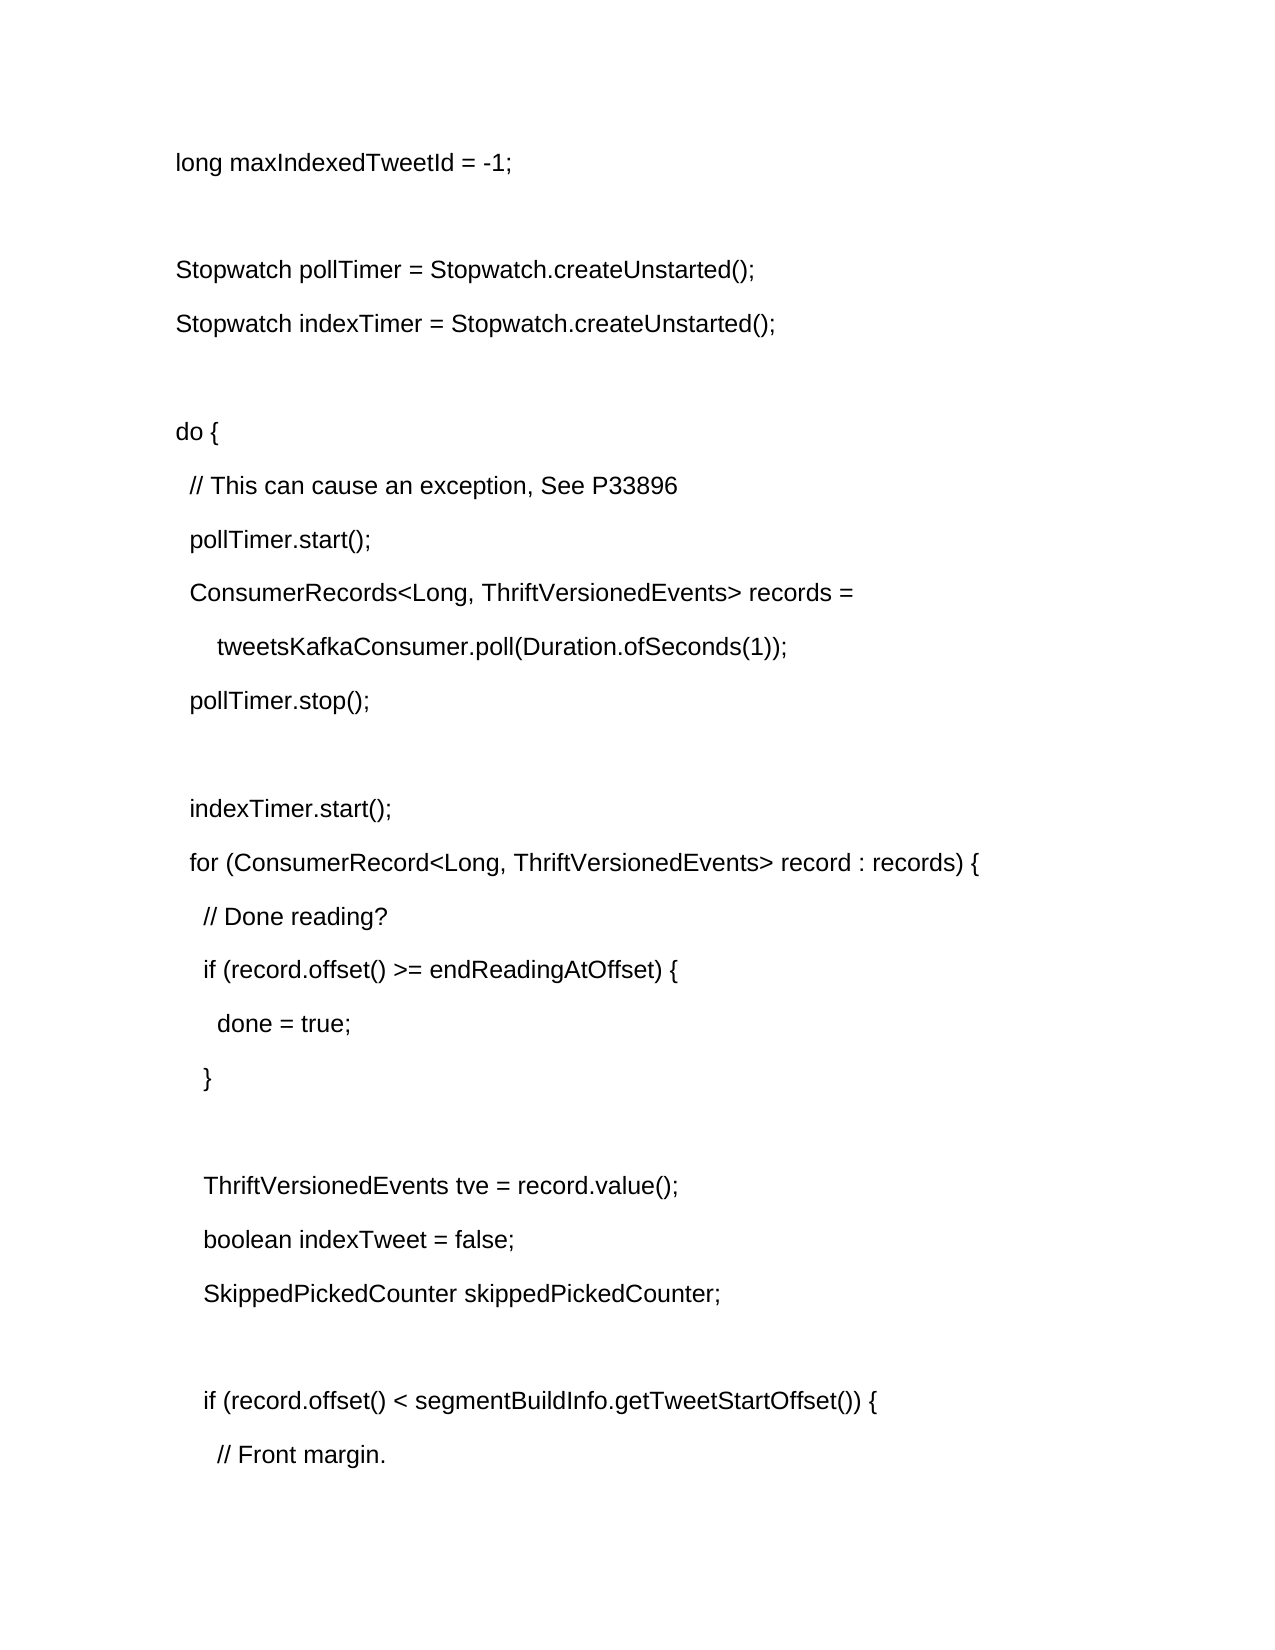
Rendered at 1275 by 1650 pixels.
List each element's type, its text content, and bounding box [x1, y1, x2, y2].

text for (ConsumerRecord<Long, ThriftVersionedEvents> record : records) { [148, 848, 1127, 876]
text // Done reading? [148, 902, 1127, 930]
text if (record.offset() >= endReadingAtOffset) { [148, 955, 1127, 984]
text // Front margin. [148, 1440, 1127, 1469]
text do { [148, 417, 1127, 446]
text // This can cause an exception, See P33896 [148, 471, 1127, 499]
text pollTimer.stop(); [148, 686, 1127, 715]
text SkippedPickedCounter skippedPickedCounter; [148, 1278, 1127, 1307]
text indexTimer.start(); [148, 794, 1127, 823]
text Stopwatch indexTimer = Stopwatch.createUnstarted(); [148, 309, 1127, 338]
text boolean indexTweet = false; [148, 1225, 1127, 1253]
text Stopwatch pollTimer = Stopwatch.createUnstarted(); [148, 255, 1127, 284]
text ThriftVersionedEvents tve = record.value(); [148, 1171, 1127, 1199]
text done = true; [148, 1009, 1127, 1038]
text if (record.offset() < segmentBuildInfo.getTweetStartOffset()) { [148, 1386, 1127, 1415]
text pollTimer.start(); [148, 524, 1127, 553]
text } [148, 1063, 1127, 1092]
text ConsumerRecords<Long, ThriftVersionedEvents> records = [148, 578, 1127, 607]
text tweetsKafkaConsumer.poll(Duration.ofSeconds(1)); [148, 632, 1127, 661]
text long maxIndexedTweetId = -1; [148, 148, 1127, 176]
